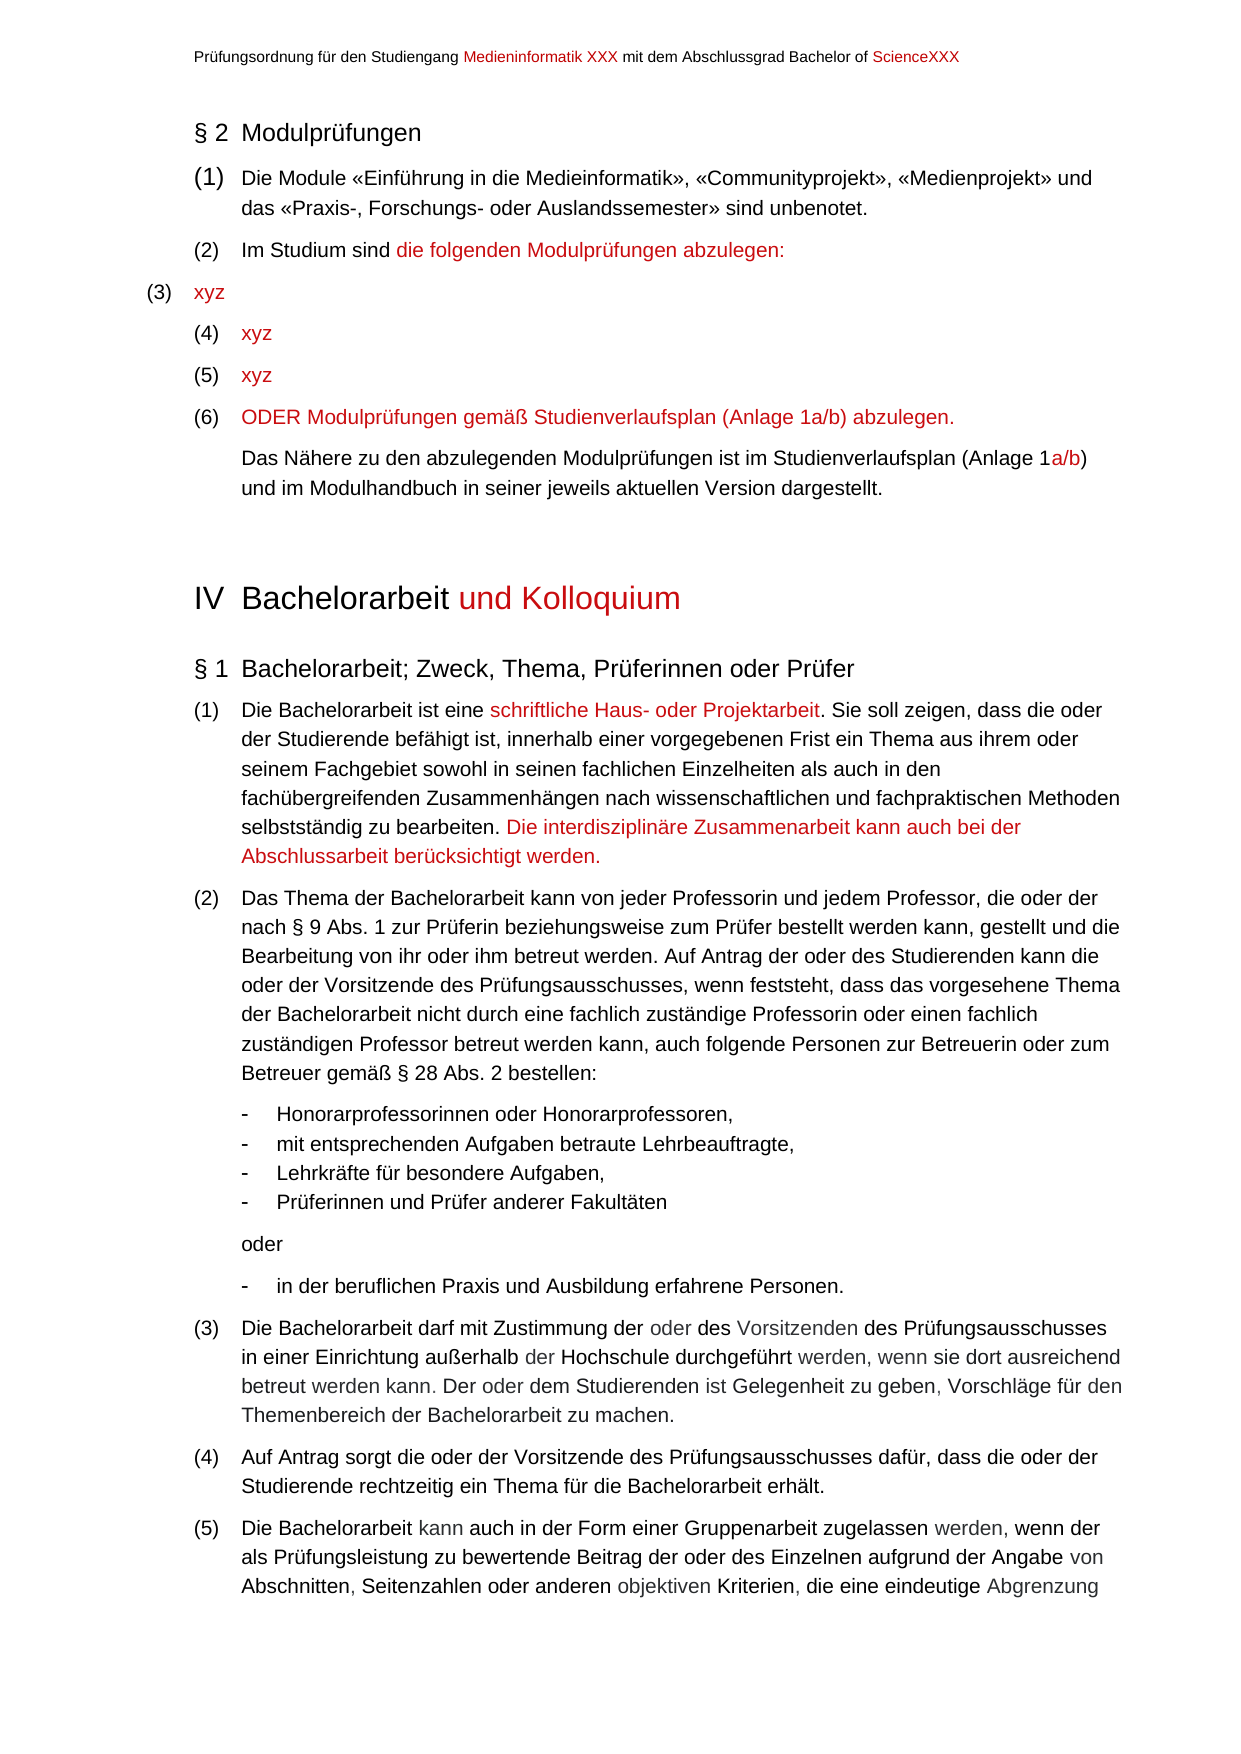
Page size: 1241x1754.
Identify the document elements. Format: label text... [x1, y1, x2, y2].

text Im Studium sind die [194, 238, 1124, 262]
list Die Bachelorarbeit ist eine schriftliche Hausarbeit. Sie soll zeigen, dass die oder der Studierende befähigt ist, innerhalb einer vorgegebenen Frist ein Thema aus ihrem oder seinem Fachgebiet sowohl in seinen fachlichen Einzelheiten als auch in den fachübergreifenden Zusammenhängen nach wissenschaftlichen und fachpraktischen Methoden selbstständig zu bearbeiten. Die interdisziplinäre Zusammenarbeit kann auch bei der Abschlussarbeit berücksichtigt werden. [194, 698, 1124, 868]
text mit entsprechenden Aufgaben betraute Lehrbeauftragte, [241, 1132, 1124, 1156]
text Das Thema der Bachelorarbeit kann von jeder Professorin und jedem Professor, die oder der nach § 9 Abs. 1 zur Prüferin beziehungsweise zum Prüfer bestellt werden kann, gestellt und die Bearbeitung von ihr oder ihm betreut werden. Auf Antrag der oder des Studierenden kann die oder der Vorsitzende des Prüfungsausschusses, wenn feststeht, dass das vorgesehene Thema der Bachelorarbeit nicht durch eine fachlich zuständige Professorin oder einen fachlich zuständigen Professor betreut werden kann, auch folgende Personen zur Betreuerin oder zum Betreuer gemäß § 28 Abs. 2 bestellen: [194, 886, 1124, 1084]
subtitle Bachelorarbeit und Kolloquium [194, 579, 1124, 617]
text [194, 1515, 1124, 1598]
text Das Nähere zu den abzulegenden Modulprüfungen ist im Studienverlaufsplan (Anlage 1) und im Modulhandbuch in seiner jeweils aktuellen Version dargestellt. [241, 446, 1124, 499]
text Lehrkräfte für besondere Aufgaben, [241, 1161, 1124, 1185]
text Die Bachelorarbeit darf mit Zustimmung der oder des Vorsitzenden des Prüfungsausschusses in einer Einrichtung außerhalb der Hochschule durchgeführt werden, wenn sie dort ausreichend betreut werden kann. Der oder dem Studierenden ist Gelegenheit zu geben, Vorschläge für den Themenbereich der Bachelorarbeit zu machen. [194, 1315, 1124, 1427]
text Modulprüfungen gemäß Studienverlaufsplan (Anlage 1) abzulegen. [194, 404, 1124, 428]
subtitle Modulprüfungen [194, 118, 1124, 147]
subtitle Bachelorarbeit; Zweck, Thema, Prüferinnen oder Prüfer [194, 654, 1124, 683]
text Prüferinnen und Prüfer anderer Fakultäten [241, 1190, 1124, 1214]
text Honorarprofessorinnen oder Honorarprofessoren, [241, 1102, 1124, 1126]
text oder [241, 1232, 1124, 1256]
text Auf Antrag sorgt die oder der Vorsitzende des Prüfungsausschusses dafür, dass die oder der Studierende rechtzeitig ein Thema für die Bachelorarbeit erhält. [194, 1444, 1124, 1498]
text in der beruflichen Praxis und Ausbildung erfahrene Personen. [241, 1273, 1124, 1298]
